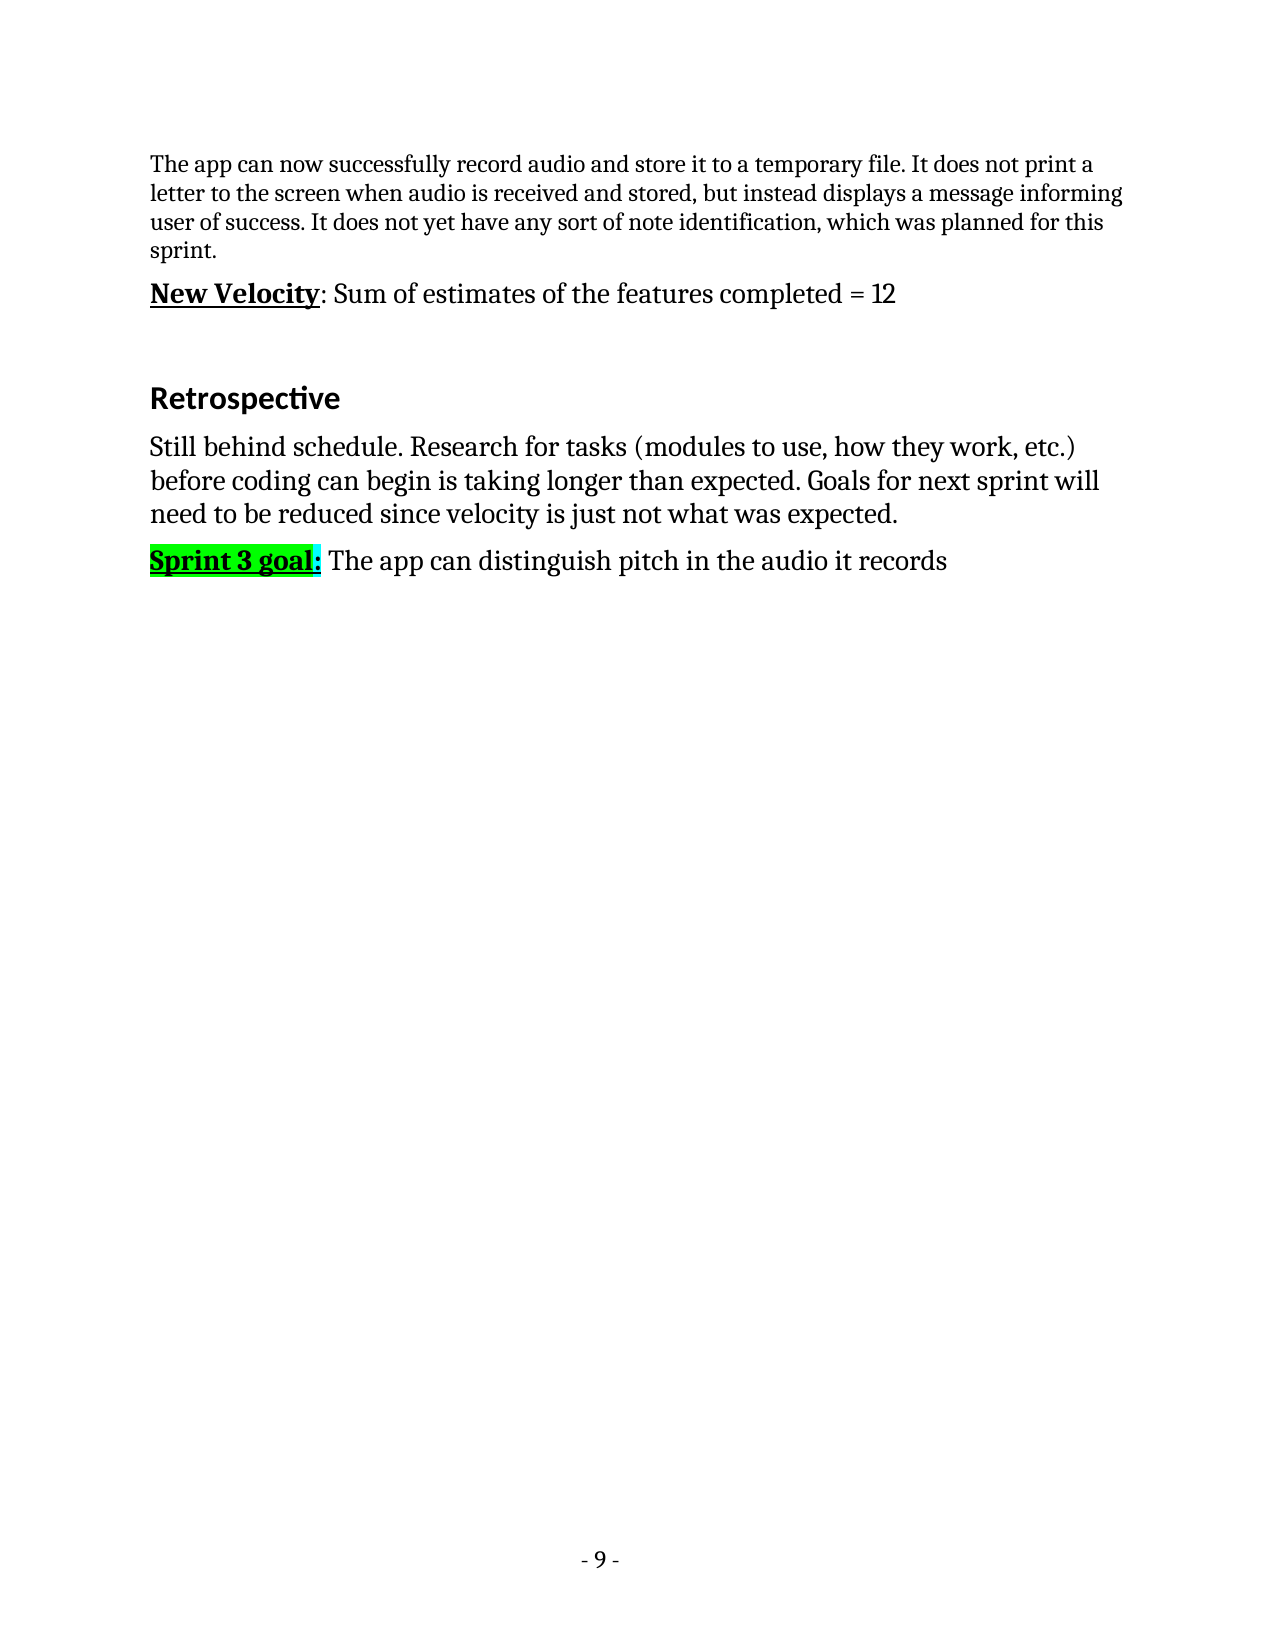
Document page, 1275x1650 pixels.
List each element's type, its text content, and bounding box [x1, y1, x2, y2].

text The app can now successfully record audio and store it to a temporary file. It does not print a letter to the screen when audio is received and stored, but instead displays a message informing user of success. It does not yet have any sort of note identification, which was planned for this sprint. [150, 150, 1125, 265]
text New Velocity: Sum of estimates of the features completed = 12 [150, 277, 1125, 311]
text Still behind schedule. Research for tasks (modules to use, how they work, etc.) before coding can begin is taking longer than expected. Goals for next sprint will need to be reduced since velocity is just not what was expected. [150, 431, 1125, 531]
subtitle Retrospective [150, 377, 1125, 418]
text Sprint 3 goal: The app can distinguish pitch in the audio it records [321, 544, 1125, 577]
